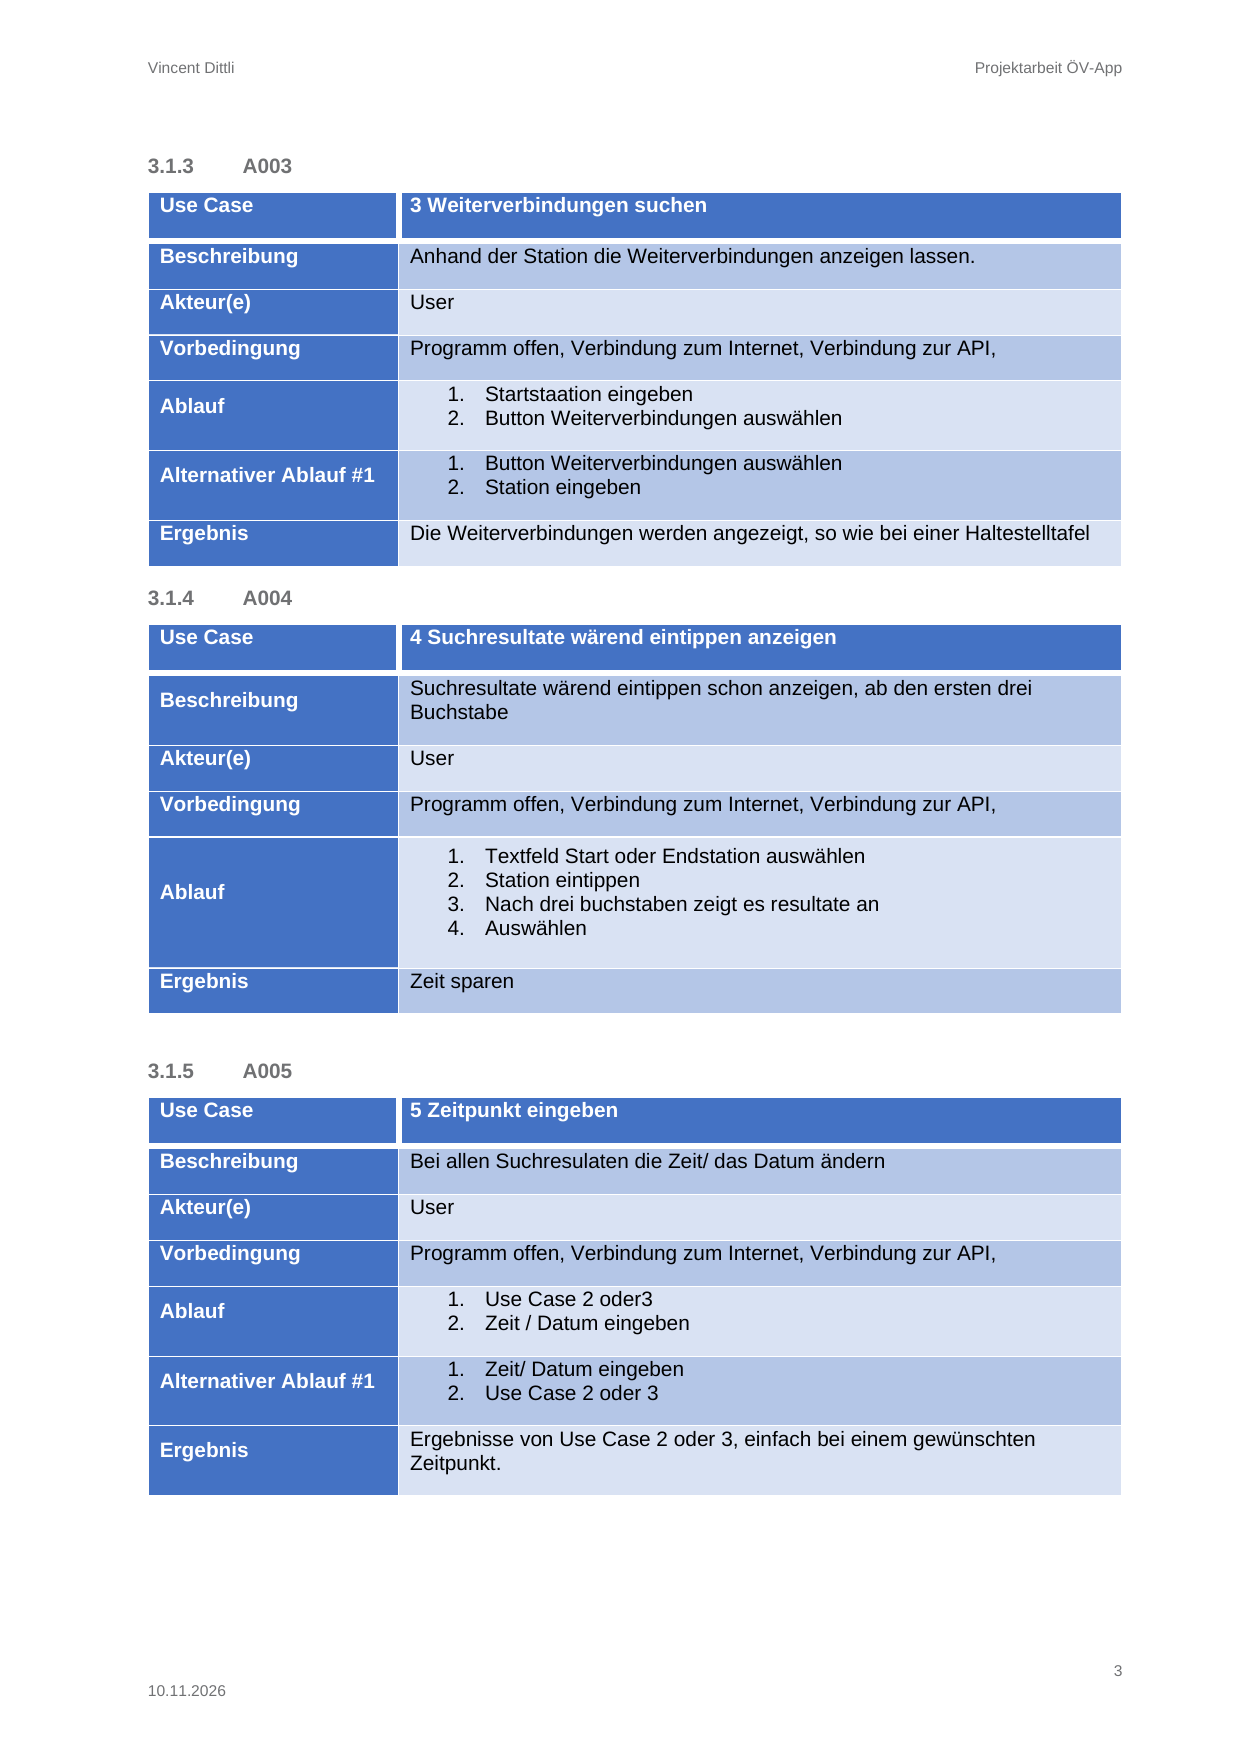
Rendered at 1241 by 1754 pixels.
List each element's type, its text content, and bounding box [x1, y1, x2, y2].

table_cell Bei allen Suchresulaten die Zeit/ das Datum ändern [399, 1149, 1121, 1194]
table_cell Akteur(e) [149, 1195, 398, 1240]
table_cell Programm offen, Verbindung zum Internet, Verbindung zur API, [399, 792, 1121, 836]
table_cell Vorbedingung [149, 336, 398, 380]
table_cell Ergebnis [149, 969, 398, 1013]
table_header Use Case [149, 625, 396, 670]
table_cell Programm offen, Verbindung zum Internet, Verbindung zur API, [399, 336, 1121, 380]
table_cell Beschreibung [149, 676, 398, 745]
table_cell Ergebnis [149, 521, 398, 566]
table_cell Use Case 2 oder3 Zeit / Datum eingeben [399, 1287, 1121, 1356]
table_cell Beschreibung [149, 1149, 398, 1194]
table_cell Zeit/ Datum eingeben Use Case 2 oder 3 [399, 1357, 1121, 1425]
table_cell Ergebnis [149, 1426, 398, 1495]
table_cell Suchresultate wärend eintippen schon anzeigen, ab den ersten drei Buchstabe [399, 676, 1121, 745]
table_header Use Case [149, 193, 396, 238]
table_header 4 Suchresultate wärend eintippen anzeigen [402, 625, 1121, 670]
table_cell Programm offen, Verbindung zum Internet, Verbindung zur API, [399, 1241, 1121, 1286]
table_cell Ablauf [149, 381, 398, 450]
table_cell Vorbedingung [149, 792, 398, 836]
table_cell Textfeld Start oder Endstation auswählen Station eintippen Nach drei buchstaben zeigt es resultate an Auswählen [399, 838, 1121, 967]
table_header Use Case [149, 1098, 396, 1143]
table_header 5 Zeitpunkt eingeben [402, 1098, 1121, 1143]
table_cell Alternativer Ablauf #1 [149, 451, 398, 520]
subtitle A003 [148, 153, 1122, 177]
subtitle A004 [148, 586, 1122, 609]
table_cell Die Weiterverbindungen werden angezeigt, so wie bei einer Haltestelltafel [399, 521, 1121, 566]
table_cell User [399, 1195, 1121, 1240]
table_cell Alternativer Ablauf #1 [149, 1357, 398, 1425]
table_header 3 Weiterverbindungen suchen [402, 193, 1121, 238]
subtitle A005 [148, 1059, 1122, 1083]
table_cell Ablauf [149, 1287, 398, 1356]
table_cell Zeit sparen [399, 969, 1121, 1013]
table_cell Ablauf [149, 838, 398, 967]
table_cell Vorbedingung [149, 1241, 398, 1286]
table_cell User [399, 290, 1121, 334]
table_cell Akteur(e) [149, 290, 398, 334]
table_cell Akteur(e) [149, 746, 398, 791]
table_cell User [399, 746, 1121, 791]
table_cell Anhand der Station die Weiterverbindungen anzeigen lassen. [399, 244, 1121, 289]
table_cell Startstaation eingeben Button Weiterverbindungen auswählen [399, 381, 1121, 450]
table_cell Button Weiterverbindungen auswählen Station eingeben [399, 451, 1121, 520]
table_cell Beschreibung [149, 244, 398, 289]
table_cell Ergebnisse von Use Case 2 oder 3, einfach bei einem gewünschten Zeitpunkt. [399, 1426, 1121, 1495]
